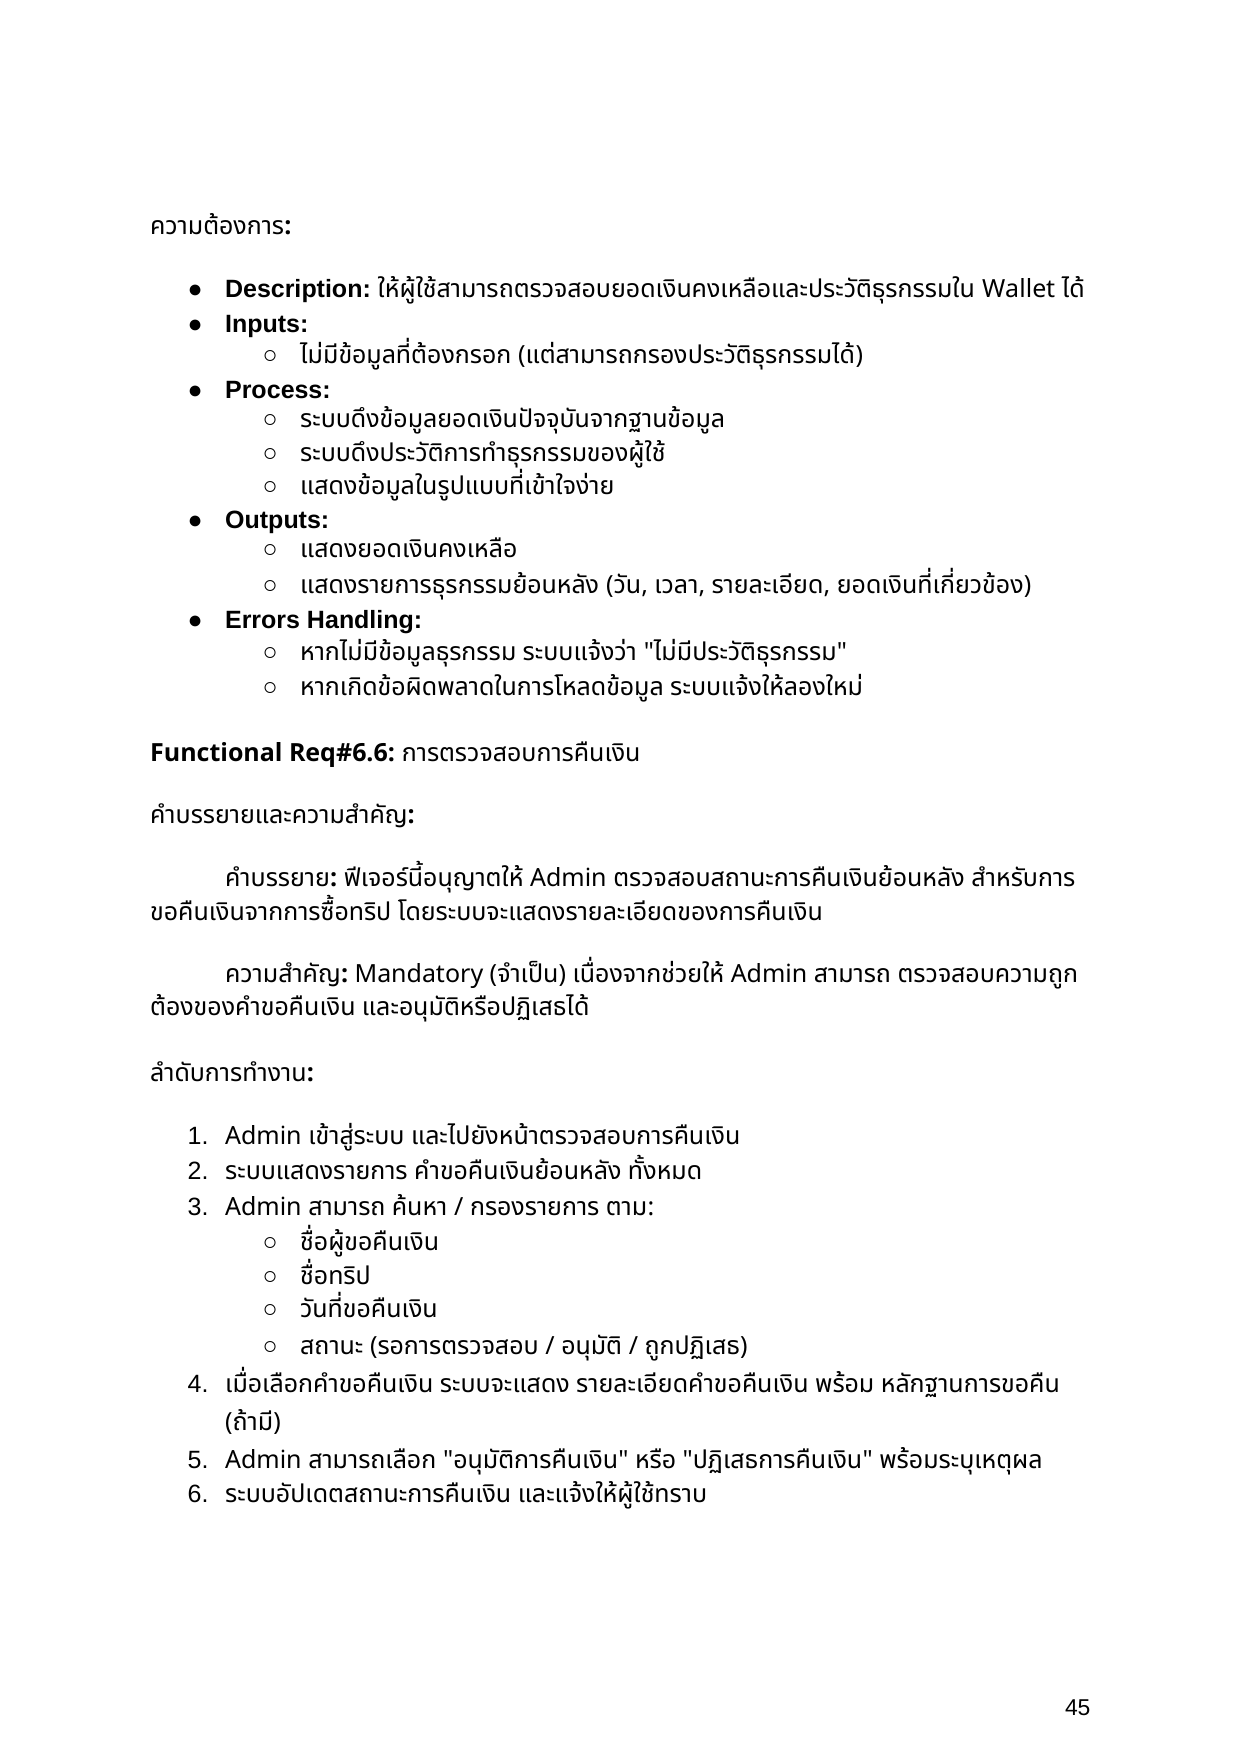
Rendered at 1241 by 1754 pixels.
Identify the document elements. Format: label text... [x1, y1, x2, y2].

list ระบบดึงข้อมูลยอดเงินปัจจุบันจากฐานข้อมูล [262, 404, 1090, 437]
list Admin สามารถเลือก "อนุมัติการคืนเงิน" หรือ "ปฏิเสธการคืนเงิน" พร้อมระบุเหตุผล [187, 1441, 1090, 1479]
text คำบรรยายและความสำคัญ: [150, 797, 1090, 835]
list Inputs: [187, 308, 1090, 337]
text ความต้องการ: [150, 208, 1090, 246]
list ระบบแสดงรายการ คำขอคืนเงินย้อนหลัง ทั้งหมด [187, 1156, 1090, 1189]
list หากไม่มีข้อมูลธุรกรรม ระบบแจ้งว่า "ไม่มีประวัติธุรกรรม" [262, 634, 1090, 672]
list ชื่อทริป [262, 1261, 1090, 1294]
list ไม่มีข้อมูลที่ต้องกรอก (แต่สามารถกรองประวัติธุรกรรมได้) [262, 337, 1090, 375]
list Outputs: [187, 505, 1090, 533]
list Admin เข้าสู่ระบบ และไปยังหน้าตรวจสอบการคืนเงิน [187, 1118, 1090, 1156]
list Admin สามารถ ค้นหา / กรองรายการ ตาม: [187, 1189, 1090, 1227]
list ระบบดึงประวัติการทำธุรกรรมของผู้ใช้ [262, 437, 1090, 471]
text ความสำคัญ: Mandatory (จำเป็น) เนื่องจากช่วยให้ Admin สามารถ ตรวจสอบความถูกต้องของคำขอคืนเงิน และอนุมัติหรือปฏิเสธได้ [150, 955, 1090, 1026]
list Description: ให้ผู้ใช้สามารถตรวจสอบยอดเงินคงเหลือและประวัติธุรกรรมใน Wallet ได้ [187, 271, 1090, 308]
text ลำดับการทำงาน: [150, 1055, 1090, 1093]
list สถานะ (รอการตรวจสอบ / อนุมัติ / ถูกปฏิเสธ) [262, 1328, 1090, 1366]
list แสดงข้อมูลในรูปแบบที่เข้าใจง่าย [262, 471, 1090, 505]
list วันที่ขอคืนเงิน [262, 1294, 1090, 1328]
list แสดงยอดเงินคงเหลือ [262, 533, 1090, 567]
list เมื่อเลือกคำขอคืนเงิน ระบบจะแสดง รายละเอียดคำขอคืนเงิน พร้อม หลักฐานการขอคืน (ถ้ามี) [187, 1366, 1090, 1441]
text Functional Req#6.6: การตรวจสอบการคืนเงิน [150, 734, 1090, 772]
list ชื่อผู้ขอคืนเงิน [262, 1227, 1090, 1261]
list ระบบอัปเดตสถานะการคืนเงิน และแจ้งให้ผู้ใช้ทราบ [187, 1479, 1090, 1513]
list แสดงรายการธุรกรรมย้อนหลัง (วัน, เวลา, รายละเอียด, ยอดเงินที่เกี่ยวข้อง) [262, 567, 1090, 605]
list Errors Handling: [187, 605, 1090, 634]
list Process: [187, 375, 1090, 404]
text คำบรรยาย: ฟีเจอร์นี้อนุญาตให้ Admin ตรวจสอบสถานะการคืนเงินย้อนหลัง สำหรับการขอคืนเงินจากการซื้อทริป โดยระบบจะแสดงรายละเอียดของการคืนเงิน [150, 860, 1090, 930]
list หากเกิดข้อผิดพลาดในการโหลดข้อมูล ระบบแจ้งให้ลองใหม่ [262, 672, 1090, 705]
